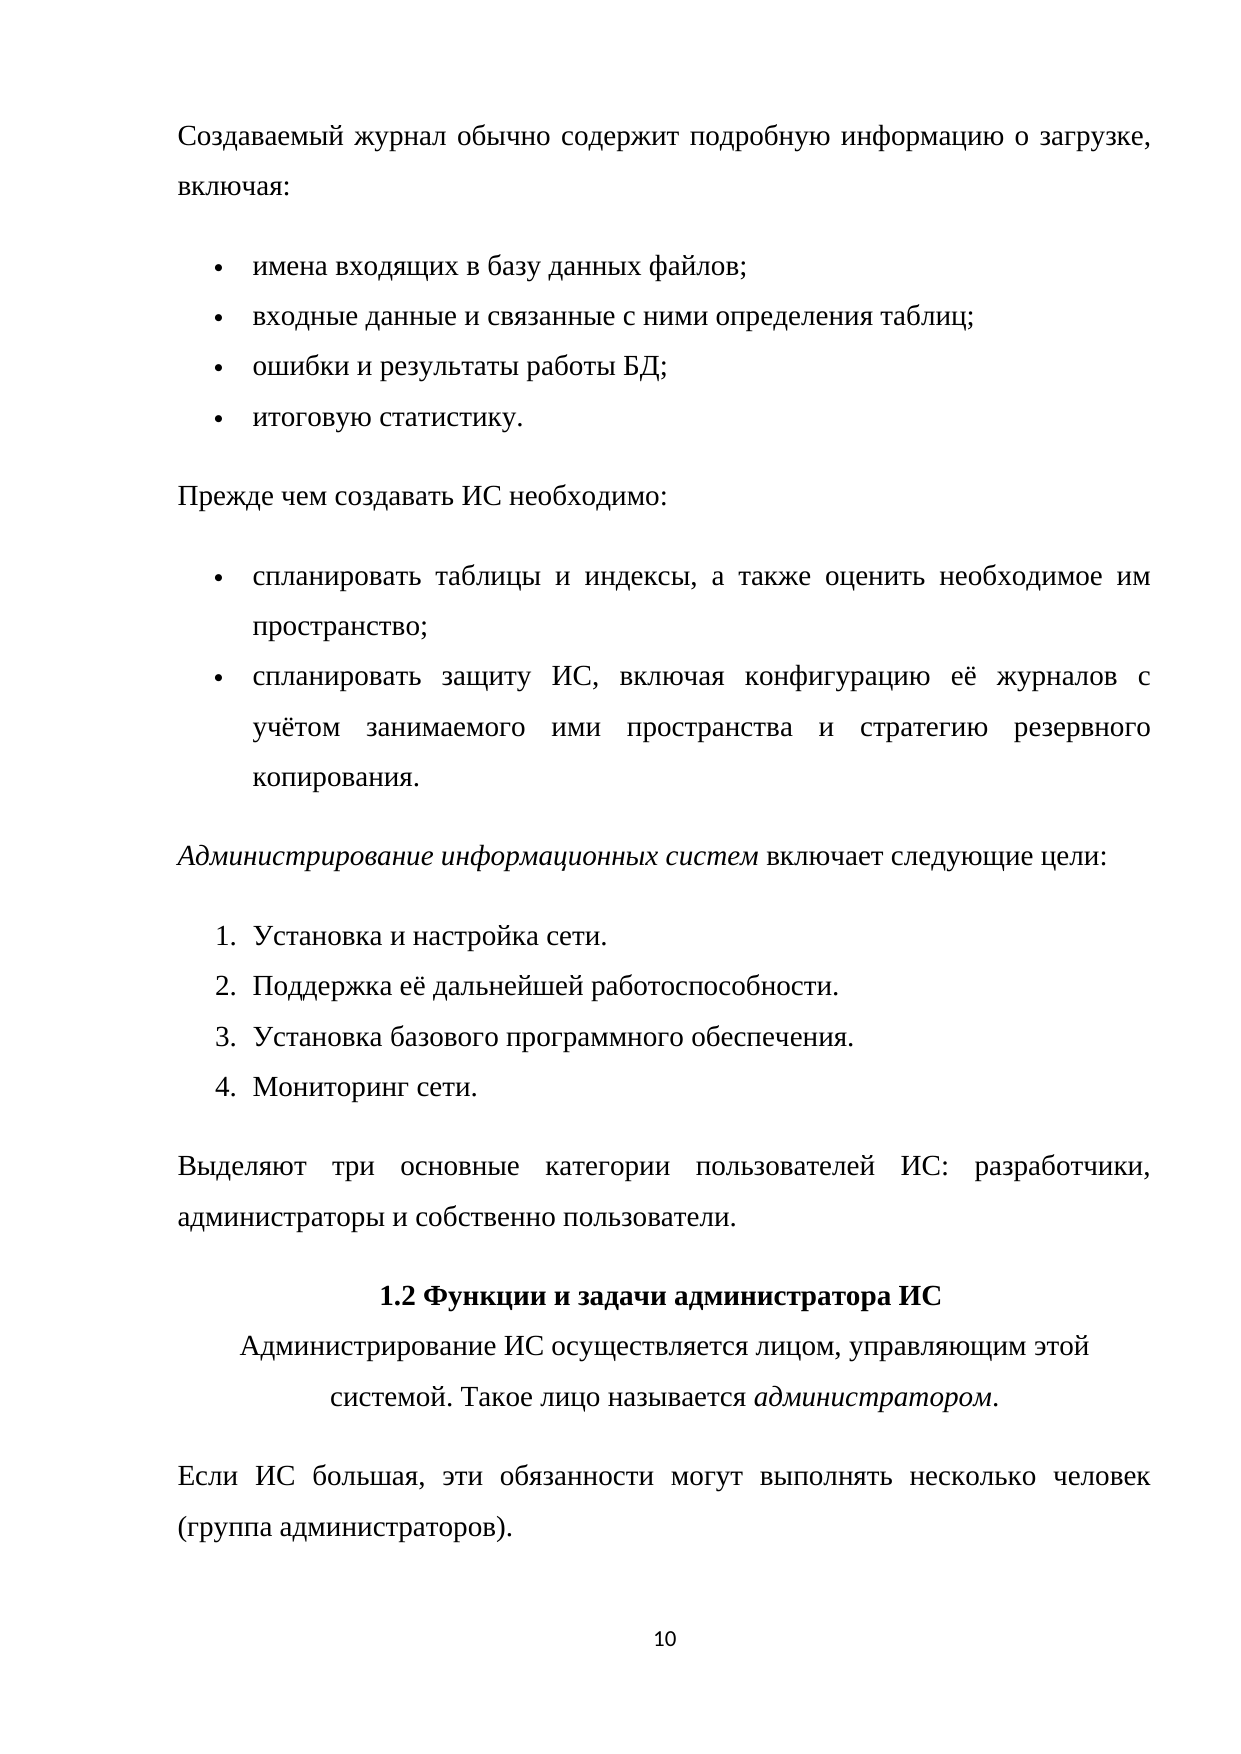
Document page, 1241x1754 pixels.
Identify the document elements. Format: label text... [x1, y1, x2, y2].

text Выделяют три основные категории пользователей ИС: разработчики, администраторы и собственно пользователи. [177, 1148, 1152, 1232]
list спланировать таблицы и индексы, а также оценить необходимое им пространство; [215, 558, 1152, 642]
text 1.2 Функции и задачи администратора ИС Администрирование ИС осуществляется лицом, управляющим этой системой. Такое лицо называется администратором. [177, 1278, 1152, 1412]
list Мониторинг сети. [215, 1069, 1152, 1102]
list спланировать защиту ИС, включая конфигурацию её журналов с учётом занимаемого ими пространства и стратегию резервного копирования. [215, 658, 1152, 793]
list имена входящих в базу данных файлов; [215, 248, 1152, 281]
list Установка базового программного обеспечения. [215, 1019, 1152, 1052]
text Администрирование информационных систем включает следующие цели: [177, 838, 1152, 872]
list Установка и настройка сети. [215, 918, 1152, 952]
list ошибки и результаты работы БД; [215, 348, 1152, 382]
text Прежде чем создавать ИС необходимо: [177, 478, 1152, 512]
list итоговую статистику. [215, 399, 1152, 432]
list Поддержка её дальнейшей работоспособности. [215, 968, 1152, 1002]
text Создаваемый журнал обычно содержит подробную информацию о загрузке, включая: [177, 118, 1152, 202]
list входные данные и связанные с ними определения таблиц; [215, 298, 1152, 332]
text Если ИС большая, эти обязанности могут выполнять несколько человек (группа администраторов). [177, 1458, 1152, 1542]
